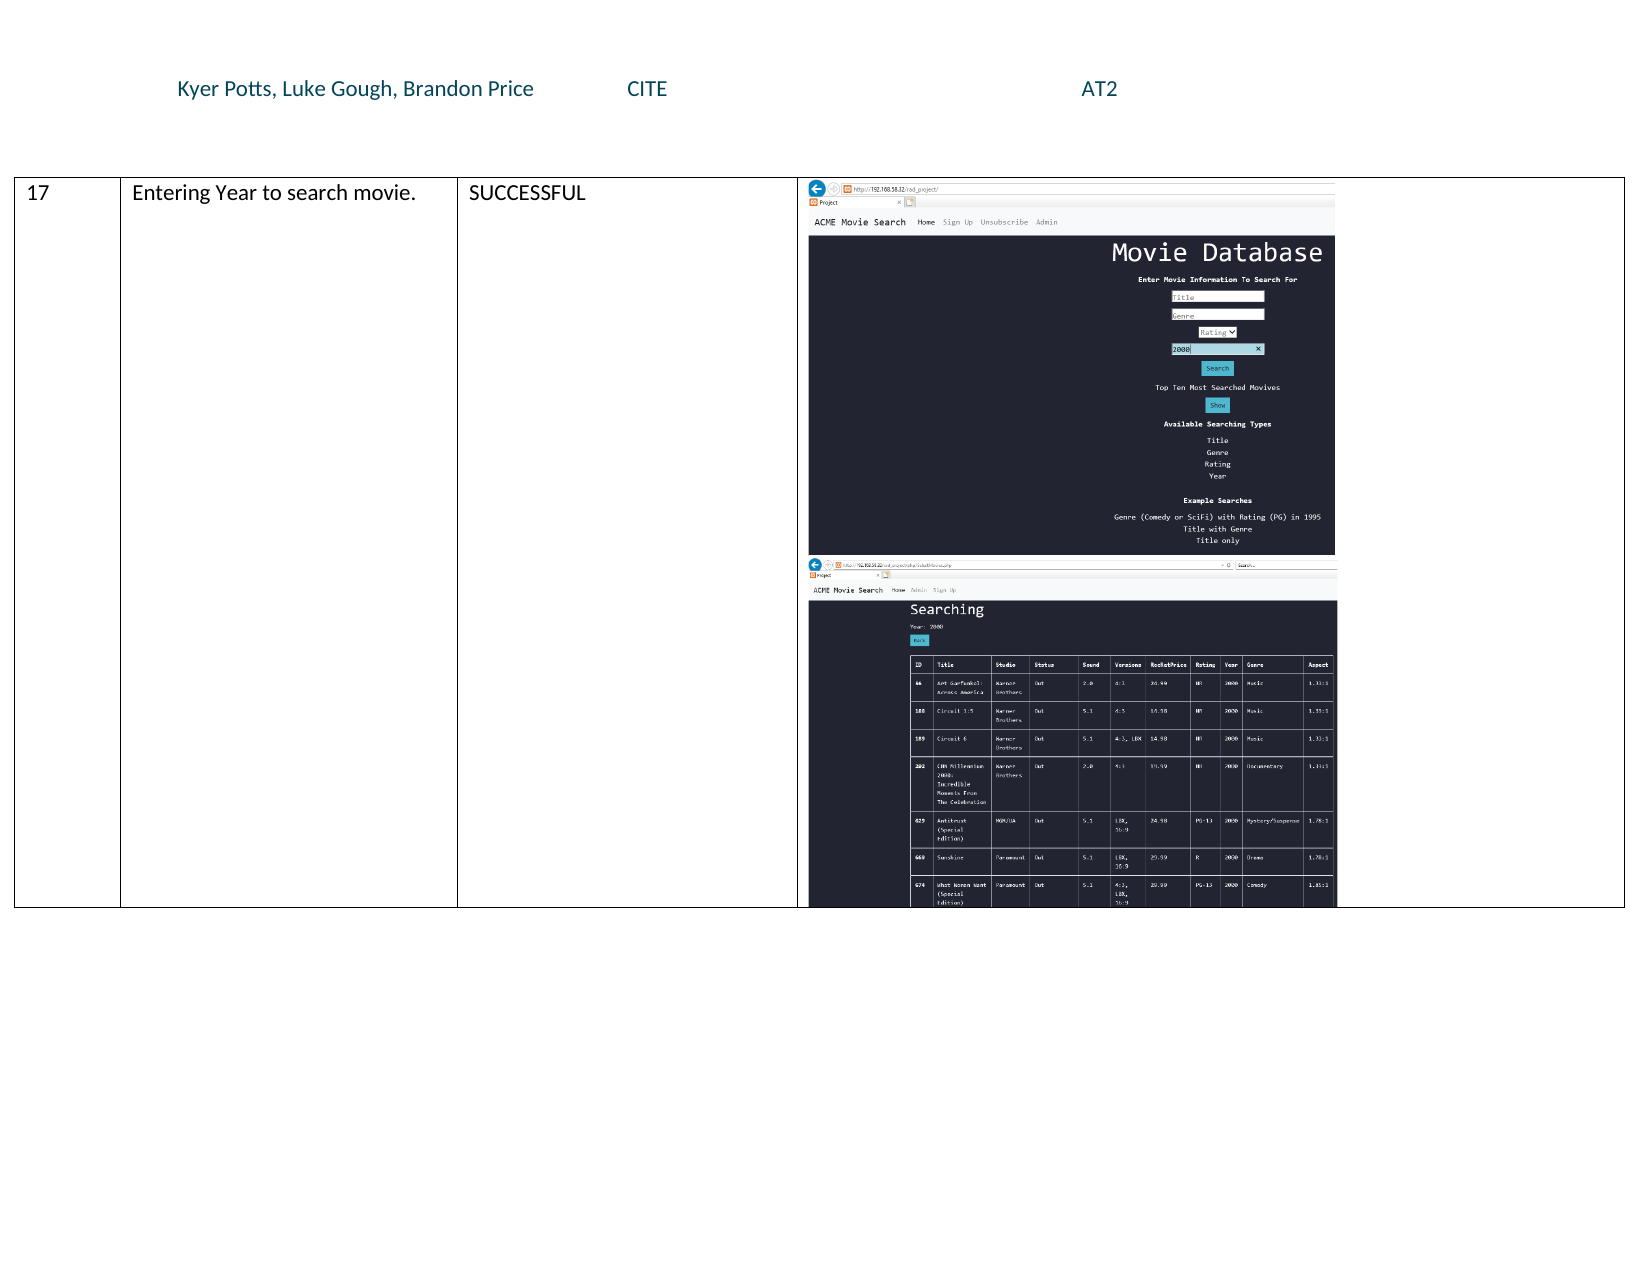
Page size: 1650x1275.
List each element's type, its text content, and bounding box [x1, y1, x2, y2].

table_cell [798, 178, 808, 907]
table_cell [1335, 178, 1624, 907]
table_cell SUCCESSFUL [458, 178, 797, 907]
table_cell 17 [15, 178, 120, 907]
picture [808, 178, 1338, 907]
table_cell Entering Year to search movie. [121, 178, 457, 907]
